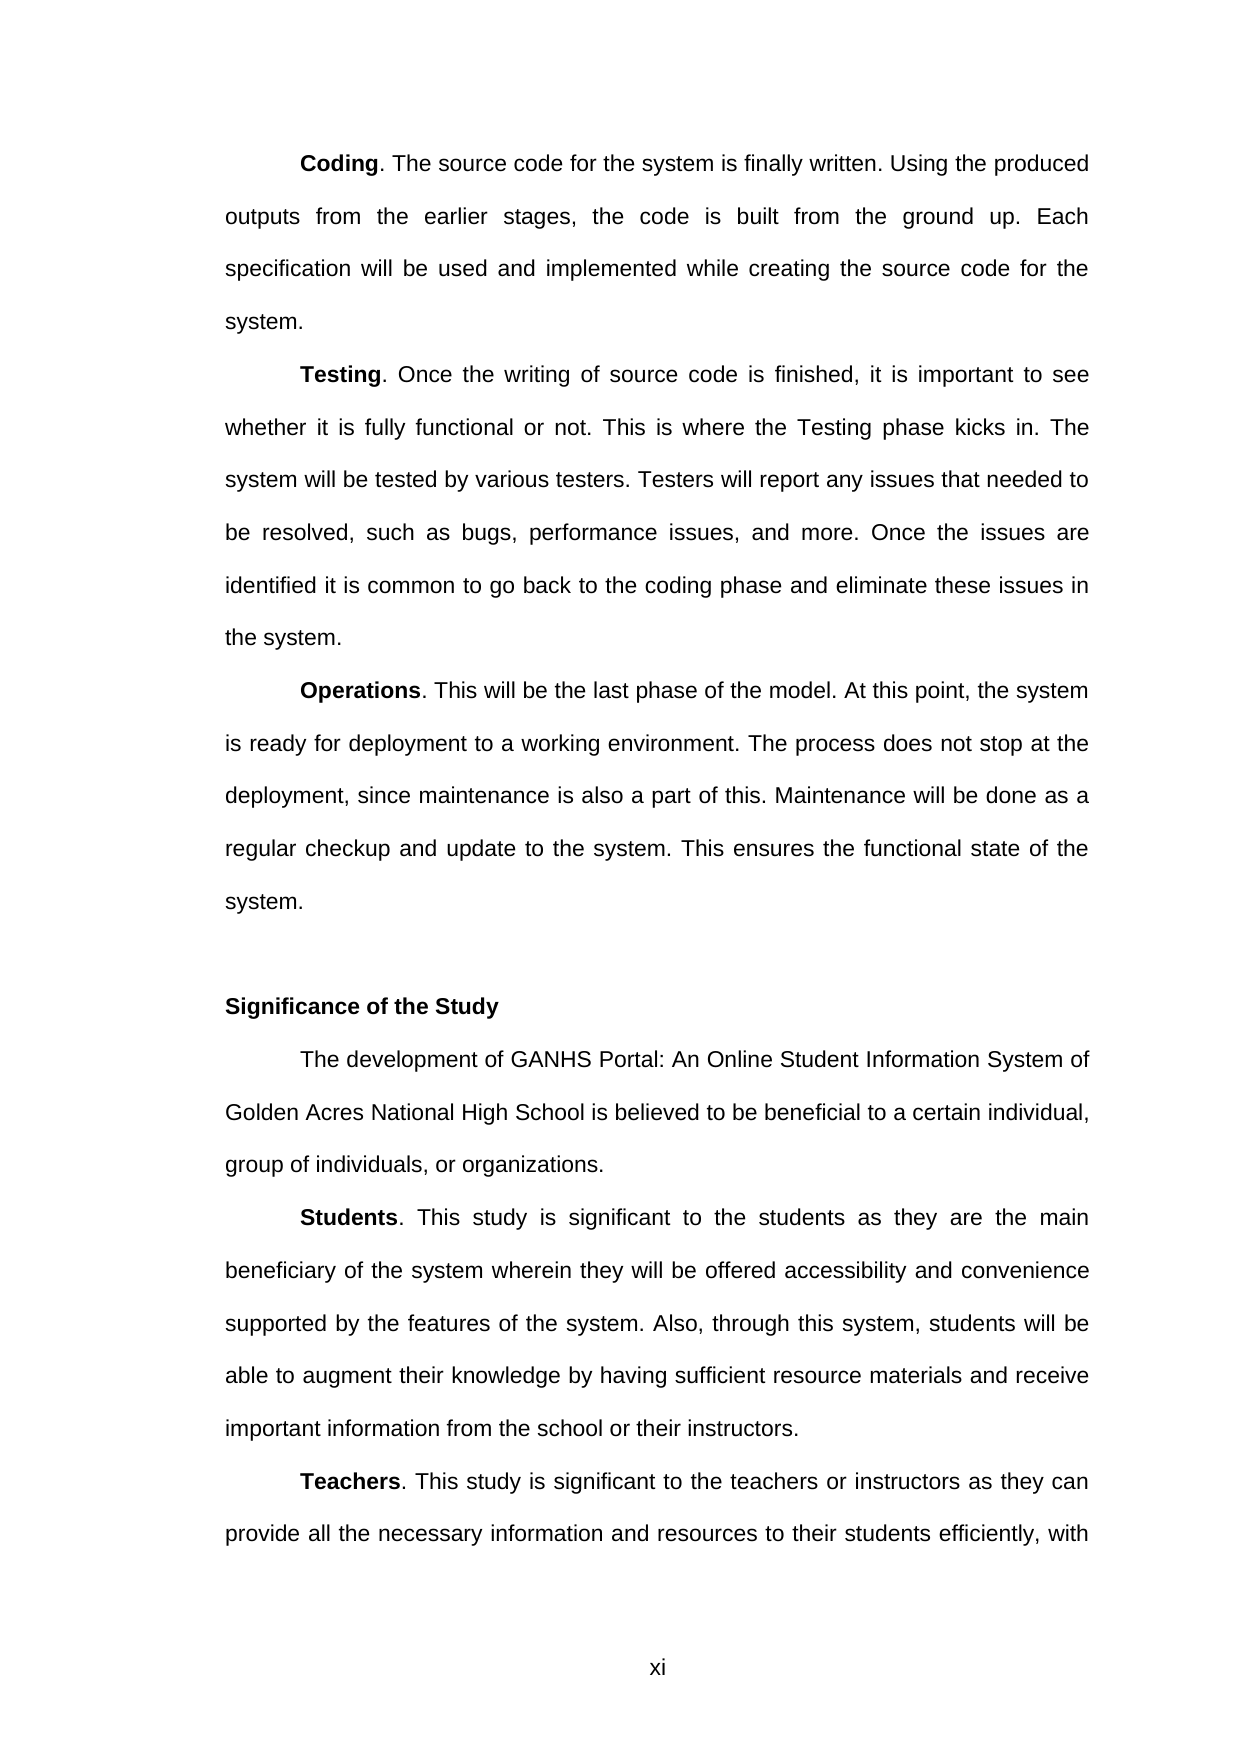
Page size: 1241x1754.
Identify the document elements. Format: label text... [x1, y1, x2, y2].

text Operations. This will be the last phase of the model. At this point, the system is ready for deployment to a working environment. The process does not stop at the deployment, since maintenance is also a part of this. Maintenance will be done as a regular checkup and update to the system. This ensures the functional state of the system. [225, 677, 1090, 914]
text The development of GANHS Portal: An Online Student Information System of Golden Acres National High School is believed to be beneficial to a certain individual, group of individuals, or organizations.​ [225, 1046, 1090, 1178]
subtitle Significance of the Study [225, 993, 1090, 1020]
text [225, 1468, 1090, 1547]
text Students. This study is significant to the students as they are the main beneficiary of the system wherein they will be offered accessibility and convenience supported by the features of the system. Also, through this system, students will be able to augment their knowledge by having sufficient resource materials and receive important information from the school or their instructors. [225, 1204, 1090, 1441]
text Testing. Once the writing of source code is finished, it is important to see whether it is fully functional or not. This is where the Testing phase kicks in. The system will be tested by various testers. Testers will report any issues that needed to be resolved, such as bugs, performance issues, and more. Once the issues are identified it is common to go back to the coding phase and eliminate these issues in the system. [225, 361, 1090, 651]
text Coding. The source code for the system is finally written. Using the produced outputs from the earlier stages, the code is built from the ground up. Each specification will be used and implemented while creating the source code for the system. [225, 150, 1090, 334]
